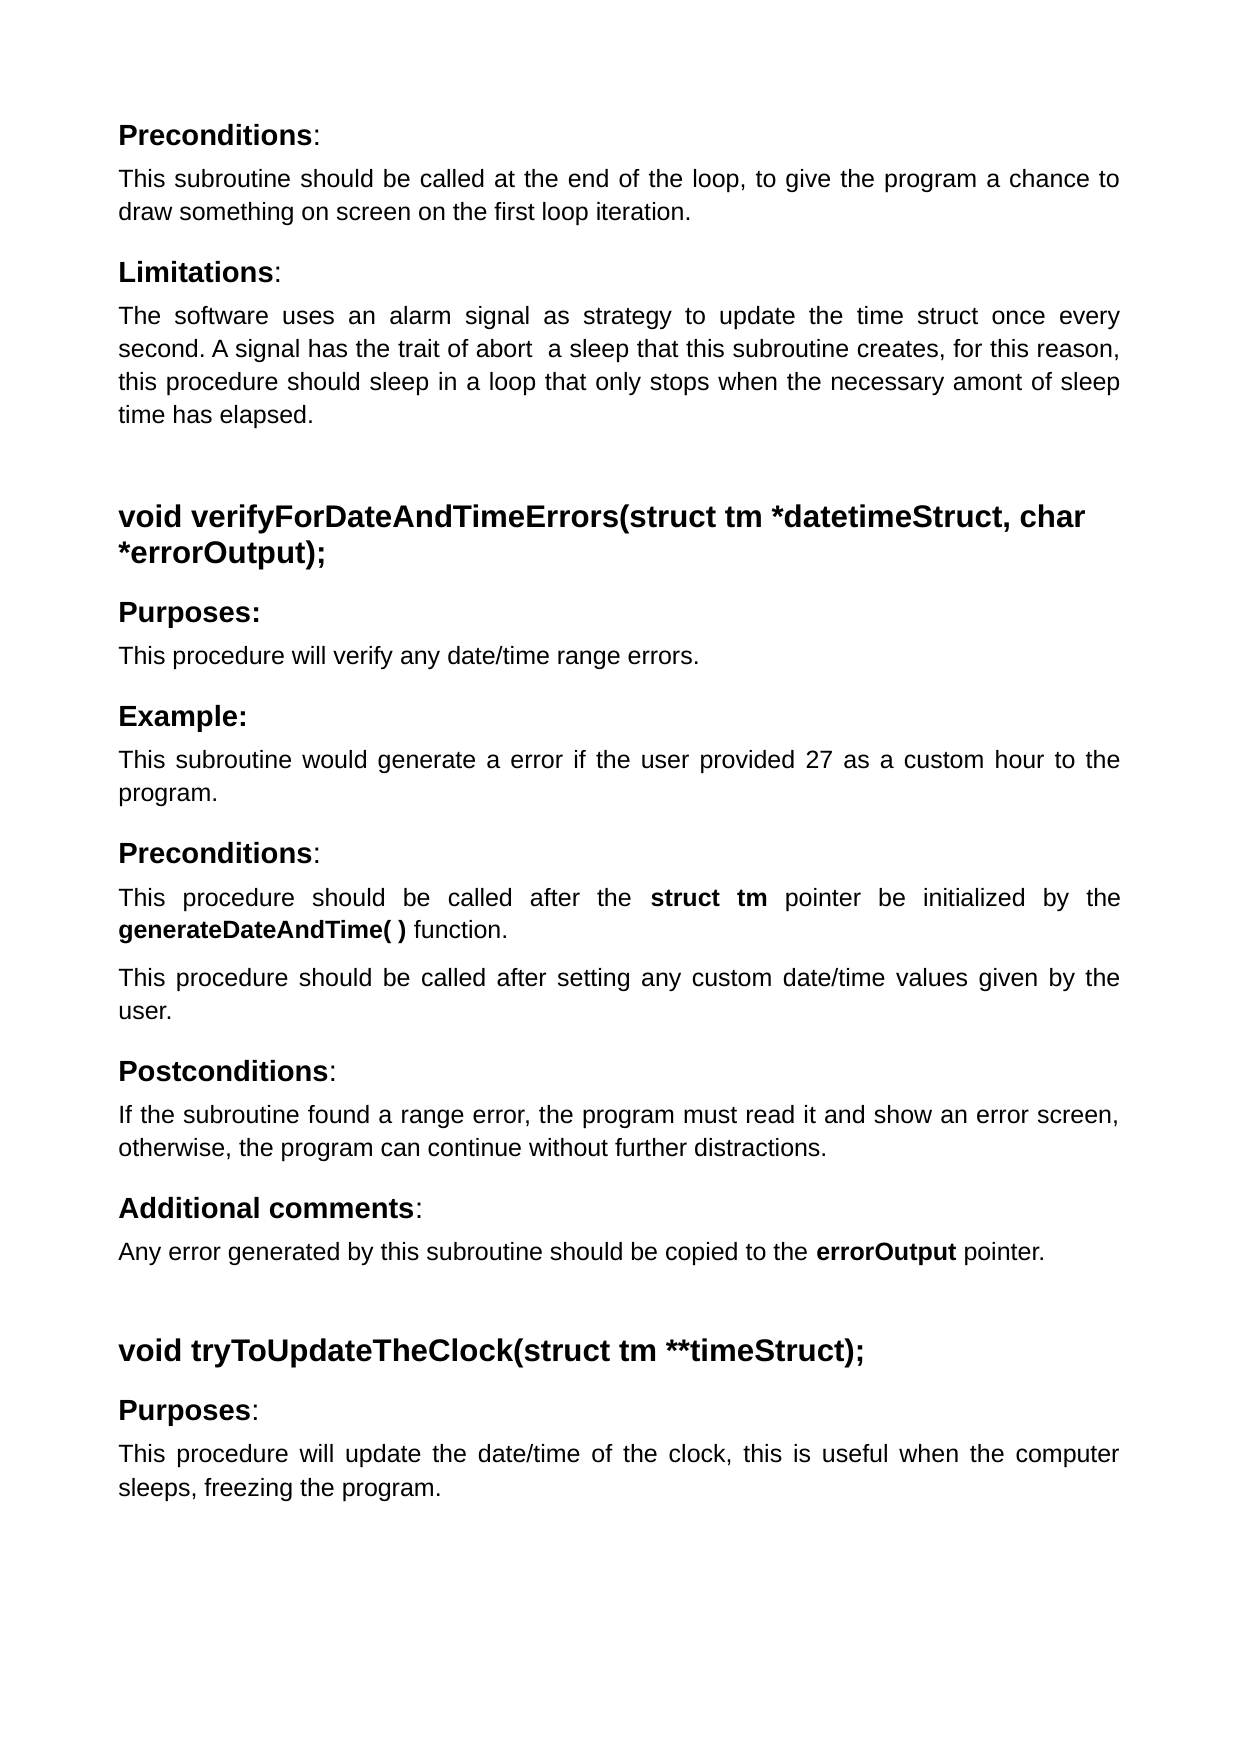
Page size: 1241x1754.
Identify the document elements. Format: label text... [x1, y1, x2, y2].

text Any error generated by this subroutine should be copied to the errorOutput pointer. [118, 1237, 1122, 1266]
subtitle Postconditions: [118, 1054, 1122, 1088]
subtitle Purposes: [118, 1393, 1122, 1427]
text This procedure will update the date/time of the clock, this is useful when the computer sleeps, freezing the program. [118, 1439, 1122, 1501]
text This subroutine would generate a error if the user provided 27 as a custom hour to the program. [118, 745, 1122, 807]
text This procedure should be called after setting any custom date/time values given by the user. [118, 963, 1122, 1025]
subtitle Purposes: [118, 595, 1122, 629]
text This subroutine should be called at the end of the loop, to give the program a chance to draw something on screen on the first loop iteration. [118, 164, 1122, 226]
subtitle Limitations: [118, 255, 1122, 289]
subtitle Preconditions: [118, 836, 1122, 870]
text This procedure should be called after the struct tm pointer be initialized by the generateDateAndTime( ) function. [118, 882, 1122, 944]
subtitle Example: [118, 699, 1122, 733]
text If the subroutine found a range error, the program must read it and show an error screen, otherwise, the program can continue without further distractions. [118, 1100, 1122, 1162]
subtitle Additional comments: [118, 1191, 1122, 1225]
subtitle void tryToUpdateTheClock(struct tm **timeStruct); [118, 1332, 1122, 1368]
text This procedure will verify any date/time range errors. [118, 641, 1122, 670]
text The software uses an alarm signal as strategy to update the time struct once every second. A signal has the trait of abort a sleep that this subroutine creates, for this reason, this procedure should sleep in a loop that only stops when the necessary amont of sleep time has elapsed. [118, 301, 1122, 429]
subtitle Preconditions: [118, 118, 1122, 152]
subtitle void verifyForDateAndTimeErrors(struct tm *datetimeStruct, char *errorOutput); [118, 498, 1122, 570]
